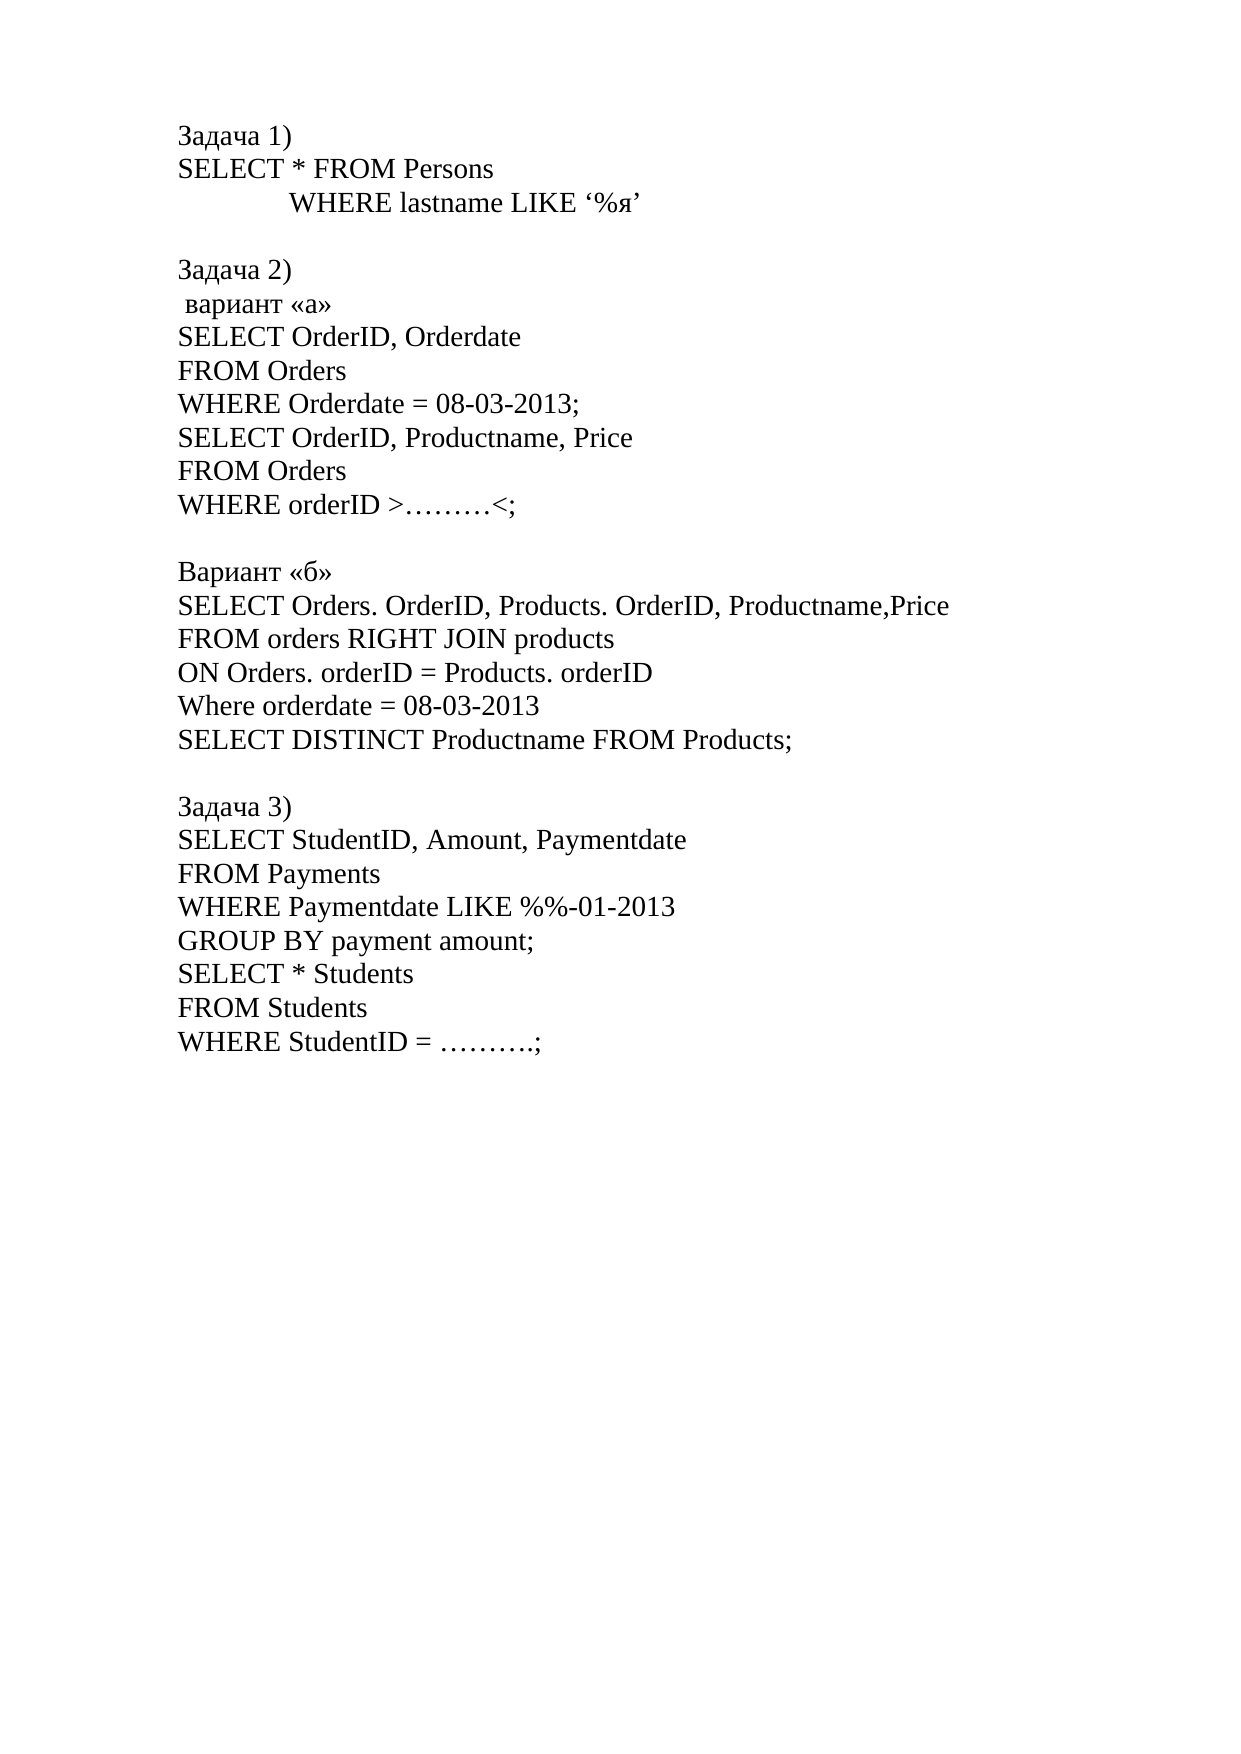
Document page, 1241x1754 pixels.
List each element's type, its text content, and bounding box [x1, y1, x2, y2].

text FROM Orders [177, 353, 1152, 386]
text WHERE Orderdate = 08-03-2013; [177, 386, 1152, 420]
text Вариант «б» [177, 554, 1152, 588]
text SELECT DISTINCT Productname FROM Products; [177, 722, 1152, 755]
text SELECT OrderID, Orderdate [177, 319, 1152, 353]
text Задача 2) [177, 252, 1152, 286]
text GROUP BY payment amount; [177, 923, 1152, 957]
text ON Orders. orderID = Products. orderID [177, 655, 1152, 688]
text Задача 1) [177, 118, 1152, 152]
text SELECT Orders. OrderID, Products. OrderID, Productname,Price [177, 588, 1152, 621]
text WHERE lastname LIKE ‘%я’ [288, 185, 1152, 219]
text Задача 3) [177, 789, 1152, 822]
text Where orderdate = 08-03-2013 [177, 688, 1152, 722]
text WHERE Paymentdate LIKE %%-01-2013 [177, 889, 1152, 923]
text SELECT * FROM Persons [177, 152, 1152, 185]
text SELECT OrderID, Productname, Price [177, 420, 1152, 453]
text FROM Payments [177, 856, 1152, 889]
text SELECT * Students [177, 957, 1152, 990]
text SELECT StudentID, Amount, Paymentdate [177, 822, 1152, 856]
text FROM Students [177, 990, 1152, 1024]
text WHERE StudentID = ……….; [177, 1024, 1152, 1057]
text WHERE orderID >………<; [177, 487, 1152, 521]
text FROM orders RIGHT JOIN products [177, 621, 1152, 655]
text вариант «а» [177, 286, 1152, 319]
text FROM Orders [177, 453, 1152, 487]
